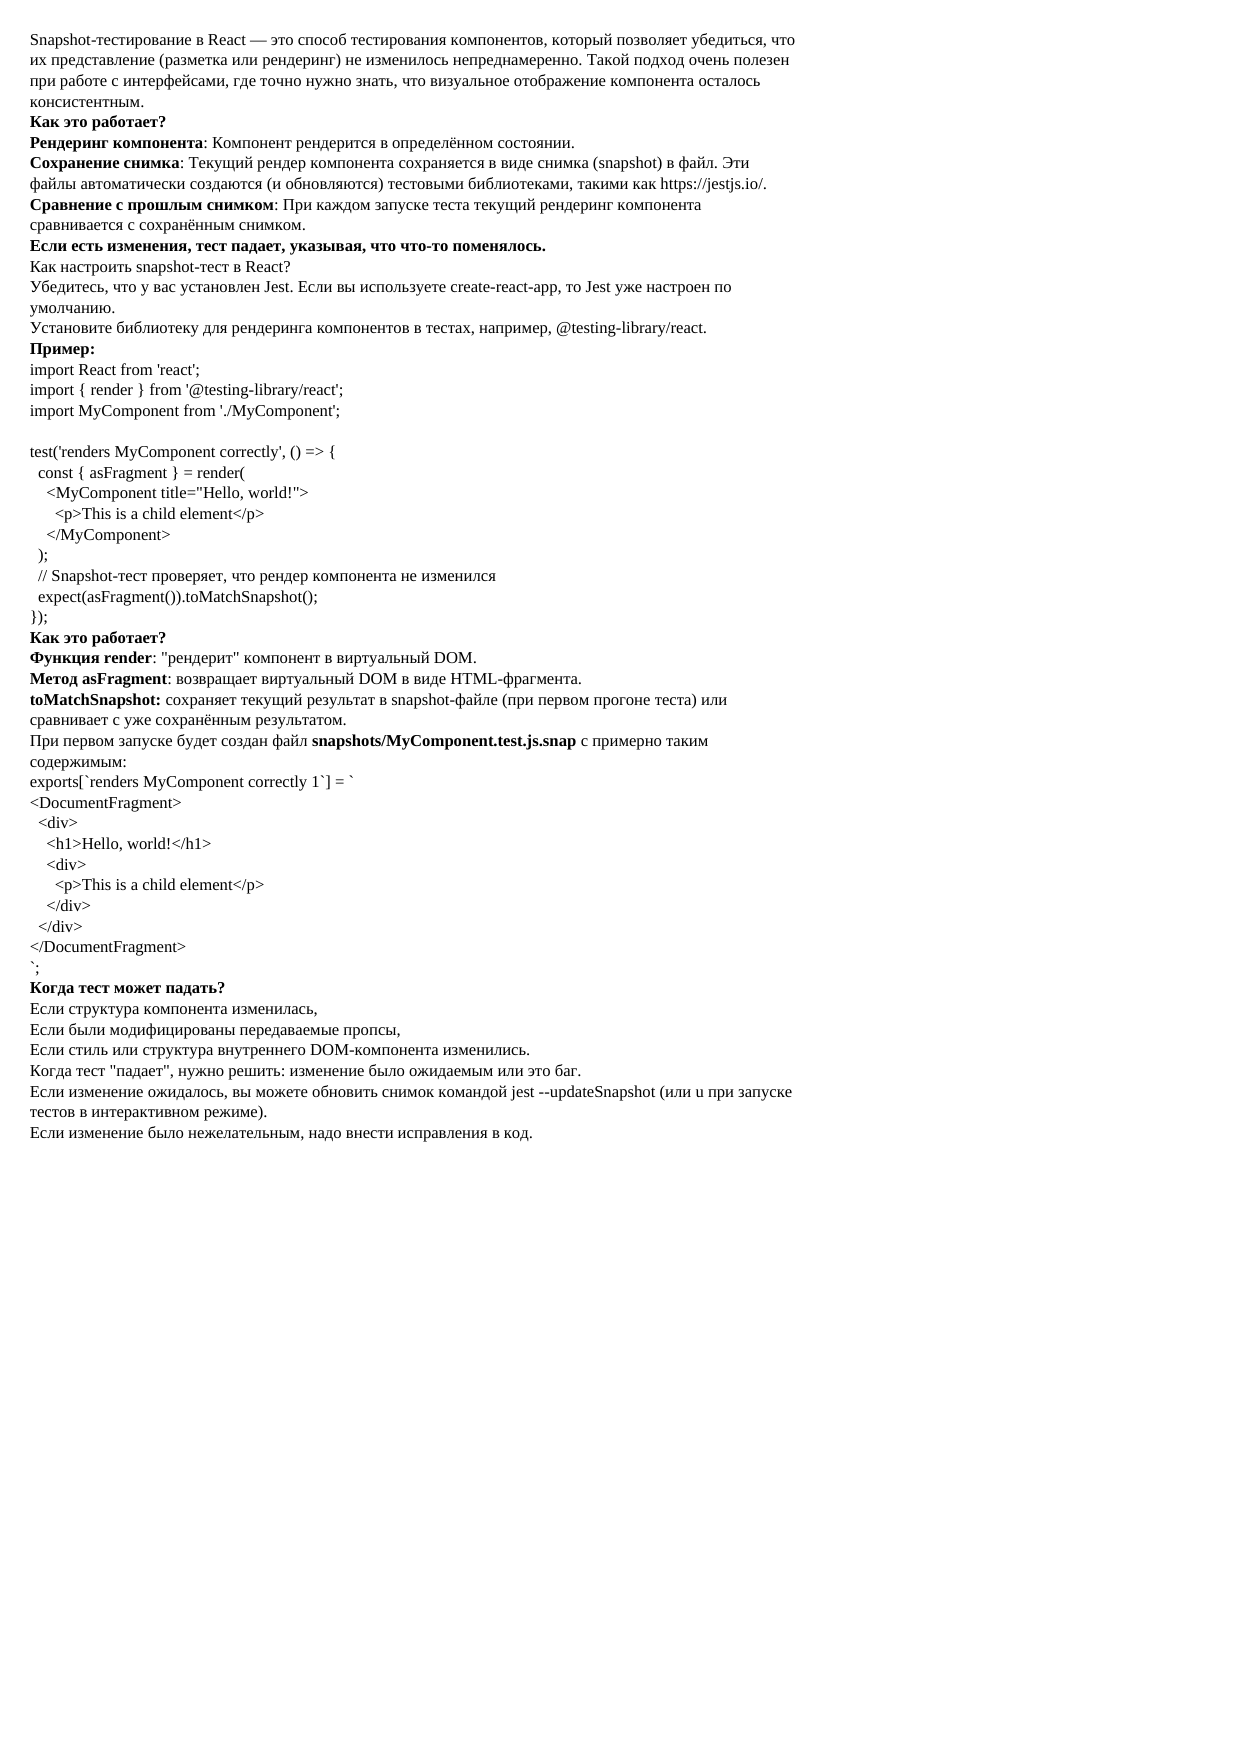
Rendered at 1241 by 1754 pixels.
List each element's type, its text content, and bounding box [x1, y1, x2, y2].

text Как настроить snapshot-тест в React? [29, 256, 797, 276]
text // Snapshot-тест проверяет, что рендер компонента не изменился [29, 566, 797, 585]
text test('renders MyComponent correctly', () => { [29, 442, 797, 461]
text Если есть изменения, тест падает, указывая, что что-то поменялось. [29, 236, 797, 255]
text Когда тест может падать? [29, 978, 797, 997]
text Snapshot-тестирование в React — это способ тестирования компонентов, который позволяет убедиться, что их представление (разметка или рендеринг) не изменилось непреднамеренно. Такой подход очень полезен при работе с интерфейсами, где точно нужно знать, что визуальное отображение компонента осталось консистентным. [29, 29, 797, 111]
text <p>This is a child element</p> [29, 504, 797, 523]
text <h1>Hello, world!</h1> [29, 834, 797, 853]
text Метод asFragment: возвращает виртуальный DOM в виде HTML-фрагмента. [29, 669, 797, 688]
text </MyComponent> [29, 524, 797, 544]
text Если были модифицированы передаваемые пропсы, [29, 1019, 797, 1039]
text Установите библиотеку для рендеринга компонентов в тестах, например, @testing-library/react. [29, 318, 797, 337]
text Если структура компонента изменилась, [29, 999, 797, 1018]
text `; [29, 958, 797, 977]
text toMatchSnapshot: сохраняет текущий результат в snapshot-файле (при первом прогоне теста) или сравнивает с уже сохранённым результатом. [29, 689, 797, 729]
text exports[`renders MyComponent correctly 1`] = ` [29, 772, 797, 791]
text import MyComponent from './MyComponent'; [29, 401, 797, 420]
text Если стиль или структура внутреннего DOM-компонента изменились. [29, 1040, 797, 1059]
text import React from 'react'; [29, 359, 797, 379]
text </div> [29, 916, 797, 936]
text <div> [29, 813, 797, 832]
text expect(asFragment()).toMatchSnapshot(); [29, 586, 797, 606]
text import { render } from '@testing-library/react'; [29, 380, 797, 399]
text Когда тест "падает", нужно решить: изменение было ожидаемым или это баг. [29, 1061, 797, 1080]
text </DocumentFragment> [29, 937, 797, 956]
text Убедитесь, что у вас установлен Jest. Если вы используете create-react-app, то Jest уже настроен по умолчанию. [29, 277, 797, 317]
text <div> [29, 854, 797, 874]
text Функция render: "рендерит" компонент в виртуальный DOM. [29, 648, 797, 667]
text При первом запуске будет создан файл snapshots/MyComponent.test.js.snap с примерно таким содержимым: [29, 731, 797, 771]
text Как это работает? [29, 112, 797, 131]
text Сохранение снимка: Текущий рендер компонента сохраняется в виде снимка (snapshot) в файл. Эти файлы автоматически создаются (и обновляются) тестовыми библиотеками, такими как https://jestjs.io/. [29, 153, 797, 193]
text Рендеринг компонента: Компонент рендерится в определённом состоянии. [29, 133, 797, 152]
text </div> [29, 896, 797, 915]
text }); [29, 607, 797, 626]
text const { asFragment } = render( [29, 463, 797, 482]
text <DocumentFragment> [29, 793, 797, 812]
text <MyComponent title="Hello, world!"> [29, 483, 797, 502]
text ); [29, 545, 797, 564]
text Если изменение было нежелательным, надо внести исправления в код. [29, 1123, 797, 1142]
text Сравнение с прошлым снимком: При каждом запуске теста текущий рендеринг компонента сравнивается с сохранённым снимком. [29, 194, 797, 234]
text Пример: [29, 339, 797, 358]
text <p>This is a child element</p> [29, 875, 797, 894]
text Если изменение ожидалось, вы можете обновить снимок командой jest --updateSnapshot (или u при запуске тестов в интерактивном режиме). [29, 1081, 797, 1121]
text Как это работает? [29, 628, 797, 647]
